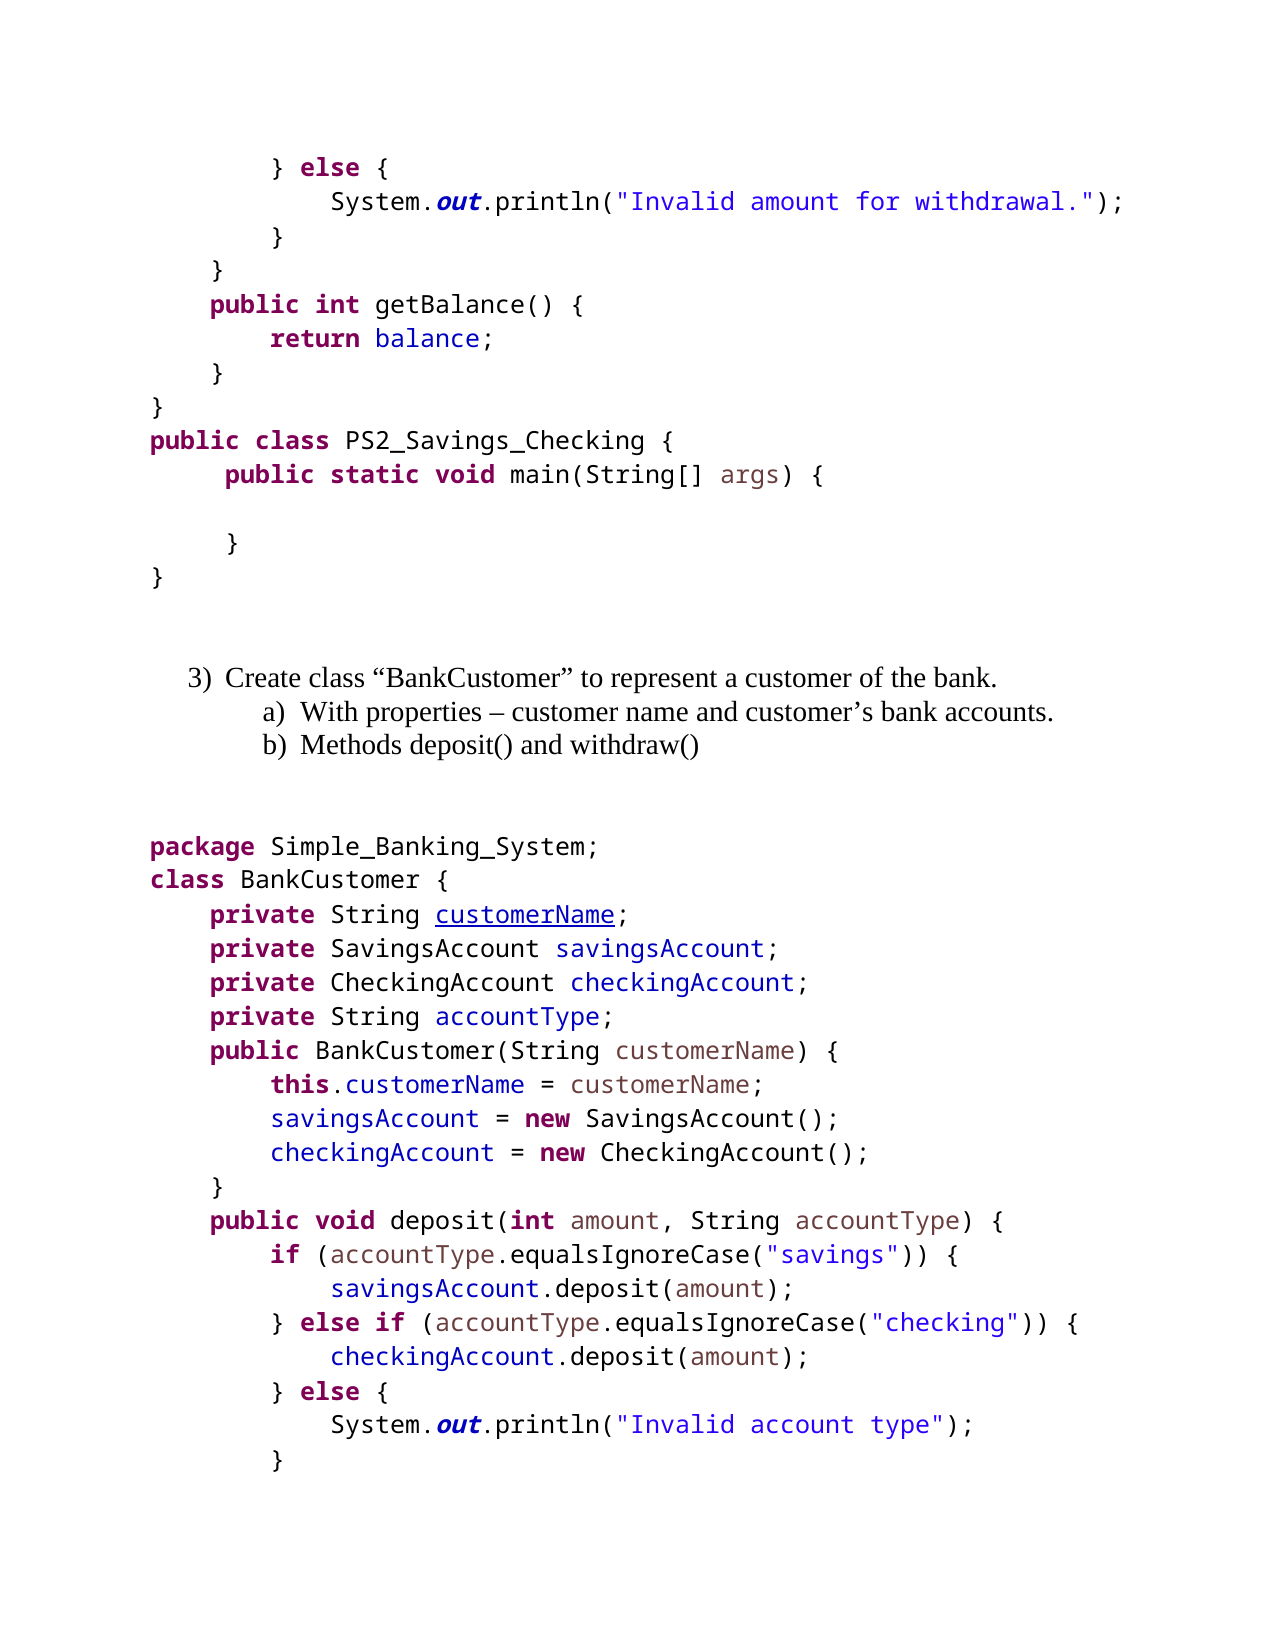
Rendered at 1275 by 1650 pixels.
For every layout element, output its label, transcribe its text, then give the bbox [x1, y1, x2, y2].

text } else { [150, 1373, 1125, 1407]
text private String accountType; [150, 998, 1125, 1032]
text private String customerName; [150, 896, 1125, 930]
text this.customerName = customerName; [150, 1067, 1125, 1101]
text } [150, 388, 1125, 422]
text } [150, 354, 1125, 388]
text public class PS2_Savings_Checking { [150, 422, 1125, 457]
text } [150, 1169, 1125, 1203]
text public static void main(String[] args) { [150, 457, 1125, 491]
text System.out.println("Invalid amount for withdrawal."); [150, 184, 1125, 218]
text } [150, 252, 1125, 286]
text checkingAccount = new CheckingAccount(); [150, 1135, 1125, 1169]
text savingsAccount = new SavingsAccount(); [150, 1101, 1125, 1135]
text return balance; [150, 320, 1125, 354]
text package Simple_Banking_System; [150, 828, 1125, 862]
list With properties – customer name and customer’s bank accounts. [262, 694, 1125, 727]
text } [150, 525, 1125, 559]
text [150, 1305, 1125, 1339]
text public void deposit(int amount, String accountType) { [150, 1203, 1125, 1237]
text private SavingsAccount savingsAccount; [150, 930, 1125, 964]
text checkingAccount.deposit(amount); [150, 1339, 1125, 1373]
text savingsAccount.deposit(amount); [150, 1271, 1125, 1305]
list Create class “BankCustomer” to represent a customer of the bank. [187, 660, 1125, 694]
text public BankCustomer(String customerName) { [150, 1032, 1125, 1067]
text class BankCustomer { [150, 862, 1125, 896]
text public int getBalance() { [150, 286, 1125, 320]
text } [150, 559, 1125, 593]
text } else { [150, 150, 1125, 184]
text } [150, 218, 1125, 252]
text if (accountType.equalsIgnoreCase("savings")) { [150, 1237, 1125, 1271]
text } [150, 1441, 1125, 1475]
text private CheckingAccount checkingAccount; [150, 964, 1125, 998]
list Methods deposit() and withdraw() [262, 727, 1125, 761]
text System.out.println("Invalid account type"); [150, 1407, 1125, 1441]
